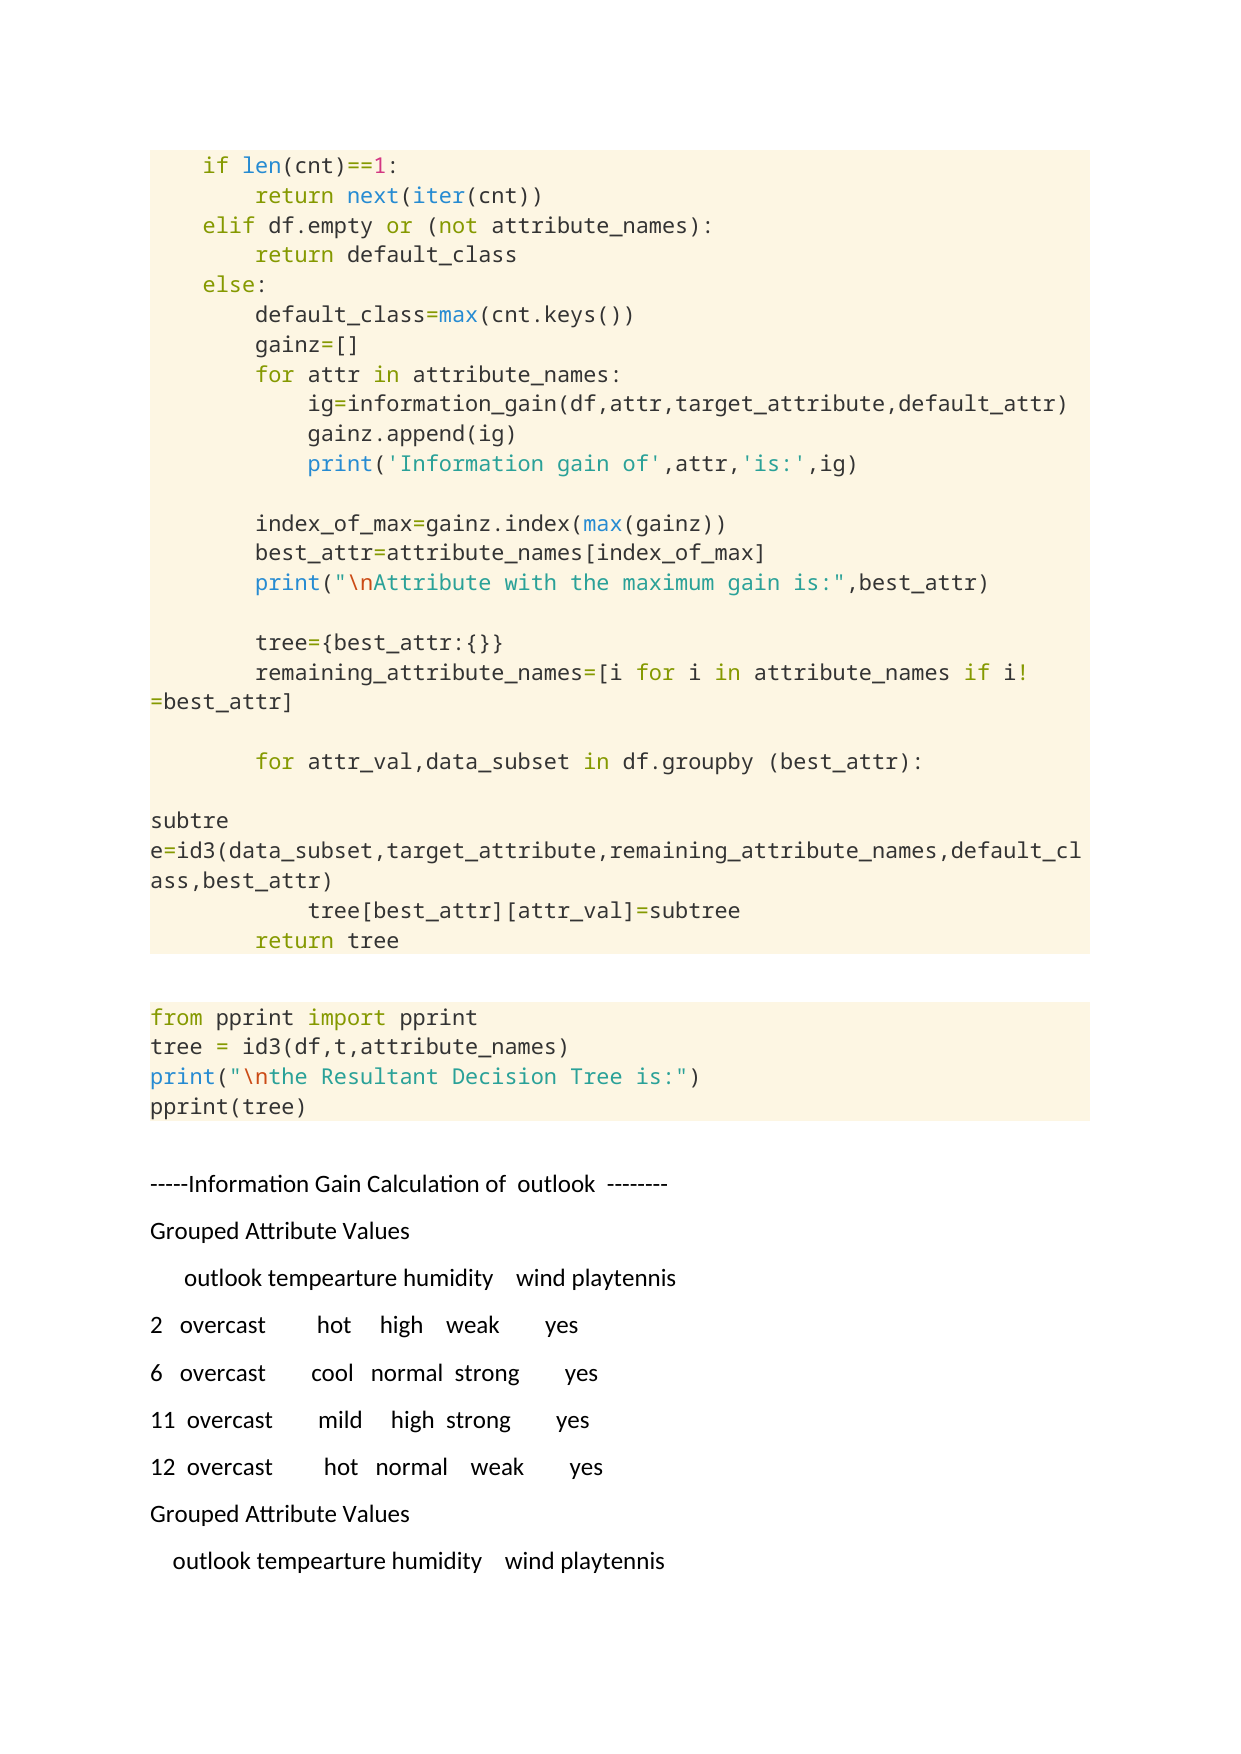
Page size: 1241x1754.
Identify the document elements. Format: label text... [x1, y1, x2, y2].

text print("\nAttribute with the maximum gain is:",best_attr) [150, 567, 1090, 597]
text tree={best_attr:{}} [150, 627, 1090, 656]
text tree[best_attr][attr_val]=subtree [150, 895, 1090, 924]
text print('Information gain of',attr,'is:',ig) [150, 448, 1090, 478]
text gainz.append(ig) [150, 418, 1090, 448]
text if len(cnt)==1: [150, 150, 1090, 180]
text best_attr=attribute_names[index_of_max] [150, 537, 1090, 567]
text 11 overcast mild high strong yes [150, 1404, 1090, 1434]
text 12 overcast hot normal weak yes [150, 1451, 1090, 1482]
text subtree=id3(data_subset,target_attribute,remaining_attribute_names,default_class,best_attr) [150, 776, 1090, 895]
text return next(iter(cnt)) [150, 180, 1090, 209]
text Grouped Attribute Values [150, 1498, 1090, 1529]
text gainz=[] [150, 329, 1090, 358]
text -----Information Gain Calculation of outlook -------- [150, 1168, 1090, 1198]
text return tree [150, 924, 1090, 954]
text outlook tempearture humidity wind playtennis [150, 1545, 1090, 1576]
text for attr in attribute_names: [150, 358, 1090, 388]
text return default_class [150, 239, 1090, 269]
text elif df.empty or (not attribute_names): [150, 209, 1090, 239]
text index_of_max=gainz.index(max(gainz)) [150, 507, 1090, 537]
text Grouped Attribute Values [150, 1215, 1090, 1246]
text ig=information_gain(df,attr,target_attribute,default_attr) [150, 388, 1090, 418]
text pprint(tree) [150, 1091, 1090, 1121]
text remaining_attribute_names=[i for i in attribute_names if i!=best_attr] [150, 656, 1090, 716]
text for attr_val,data_subset in df.groupby (best_attr): [150, 746, 1090, 776]
text 2 overcast hot high weak yes [150, 1309, 1090, 1340]
text print("\nthe Resultant Decision Tree is:") [150, 1061, 1090, 1091]
text outlook tempearture humidity wind playtennis [150, 1262, 1090, 1293]
text 6 overcast cool normal strong yes [150, 1357, 1090, 1387]
text from pprint import pprint [150, 1002, 1090, 1031]
text else: [150, 269, 1090, 299]
text default_class=max(cnt.keys()) [150, 299, 1090, 329]
text tree = id3(df,t,attribute_names) [150, 1031, 1090, 1061]
